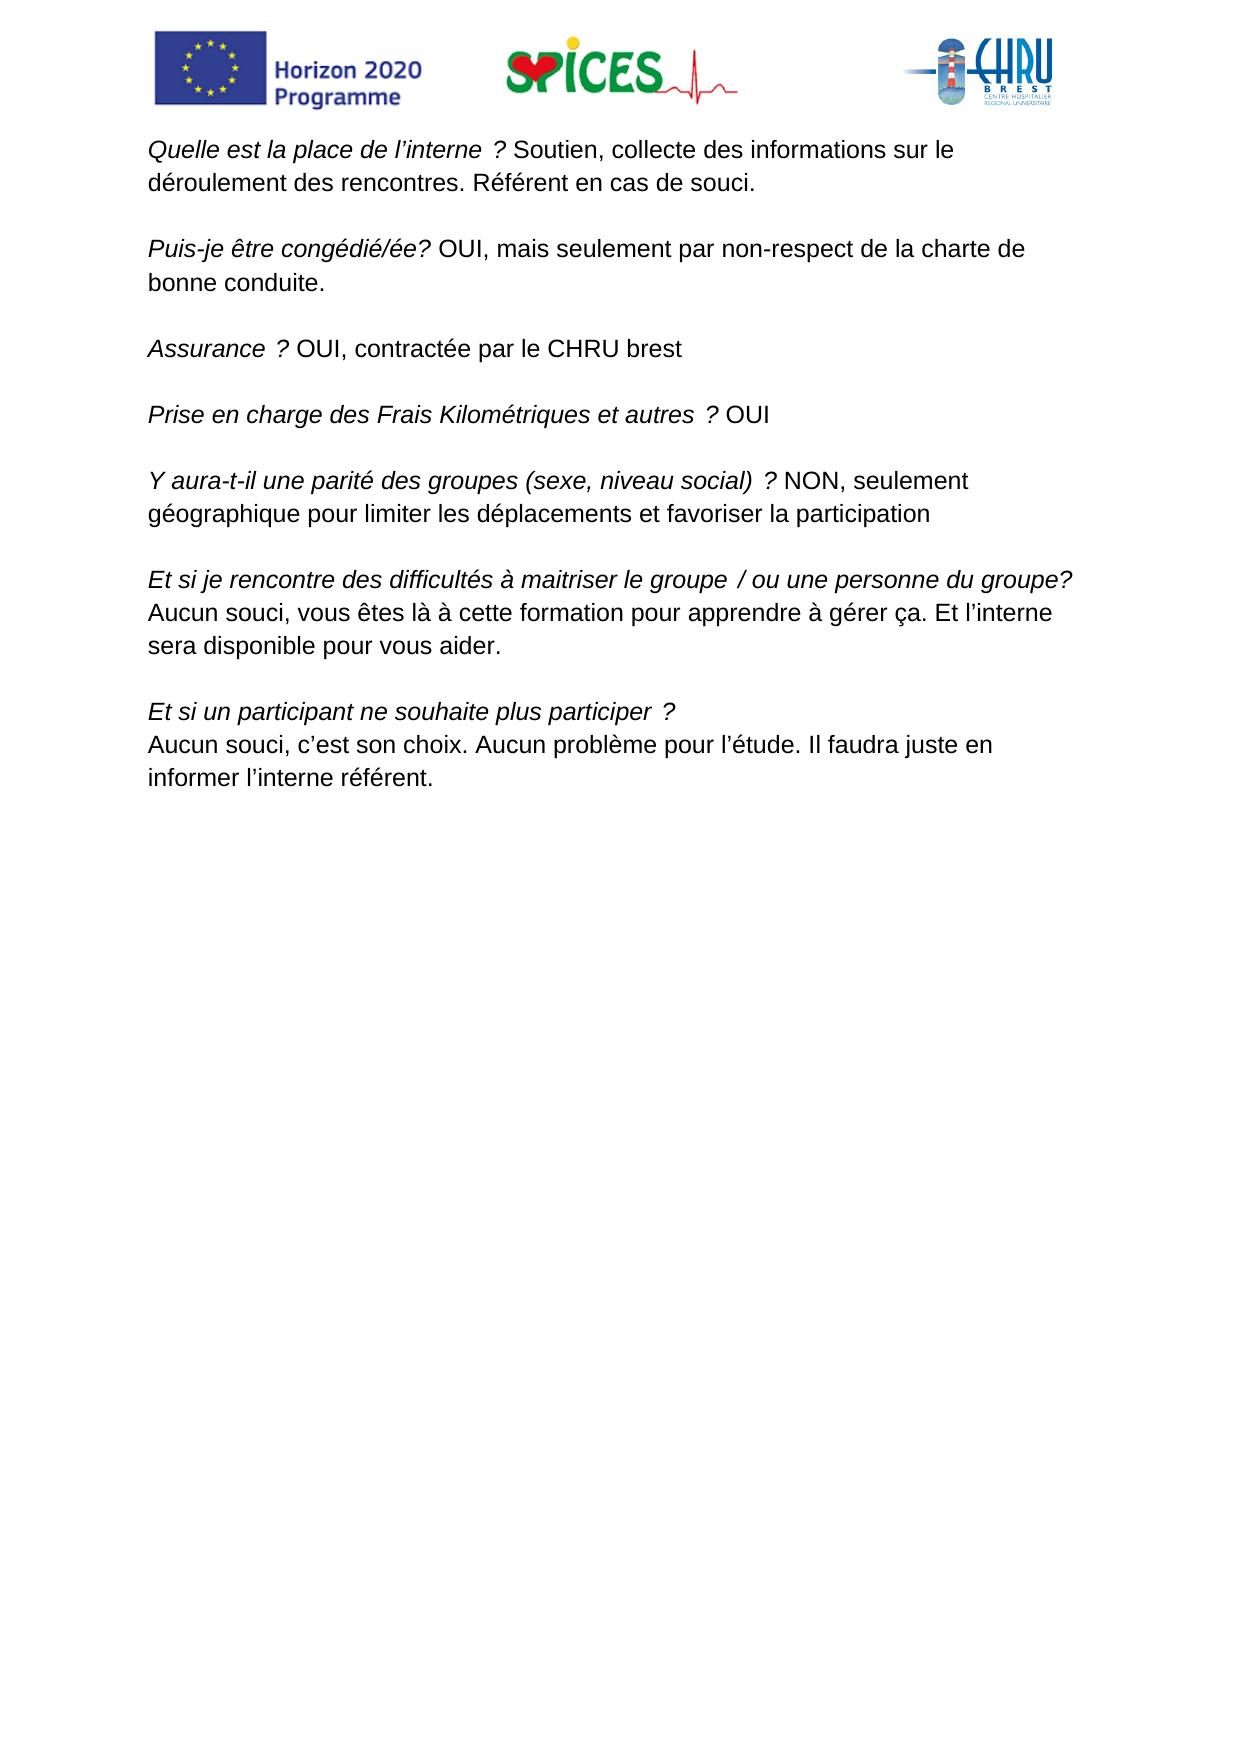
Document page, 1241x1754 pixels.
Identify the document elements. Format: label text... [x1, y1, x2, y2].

picture [147, 23, 429, 116]
picture [479, 23, 758, 120]
text Et si un participant ne souhaite plus participer ? [148, 697, 1093, 726]
text Puis-je être congédié/ée? OUI, mais seulement par non-respect de la charte de bonne conduite. [148, 234, 1093, 296]
text Y aura-t-il une parité des groupes (sexe, niveau social) ? NON, seulement géographique pour limiter les déplacements et favoriser la participation [148, 466, 1093, 527]
text Et si je rencontre des difficultés à maitriser le groupe / ou une personne du groupe? Aucun souci, vous êtes là à cette formation pour apprendre à gérer ça. Et l’interne sera disponible pour vous aider. [148, 565, 1093, 659]
text Aucun souci, c’est son choix. Aucun problème pour l’étude. Il faudra juste en informer l’interne référent. [148, 730, 1093, 792]
text Prise en charge des Frais Kilométriques et autres ? OUI [148, 399, 1093, 428]
text Quelle est la place de l’interne ? Soutien, collecte des informations sur le déroulement des rencontres. Référent en cas de souci. [148, 135, 1093, 197]
picture [901, 32, 1059, 116]
text Assurance ? OUI, contractée par le CHRU brest [148, 333, 1093, 362]
